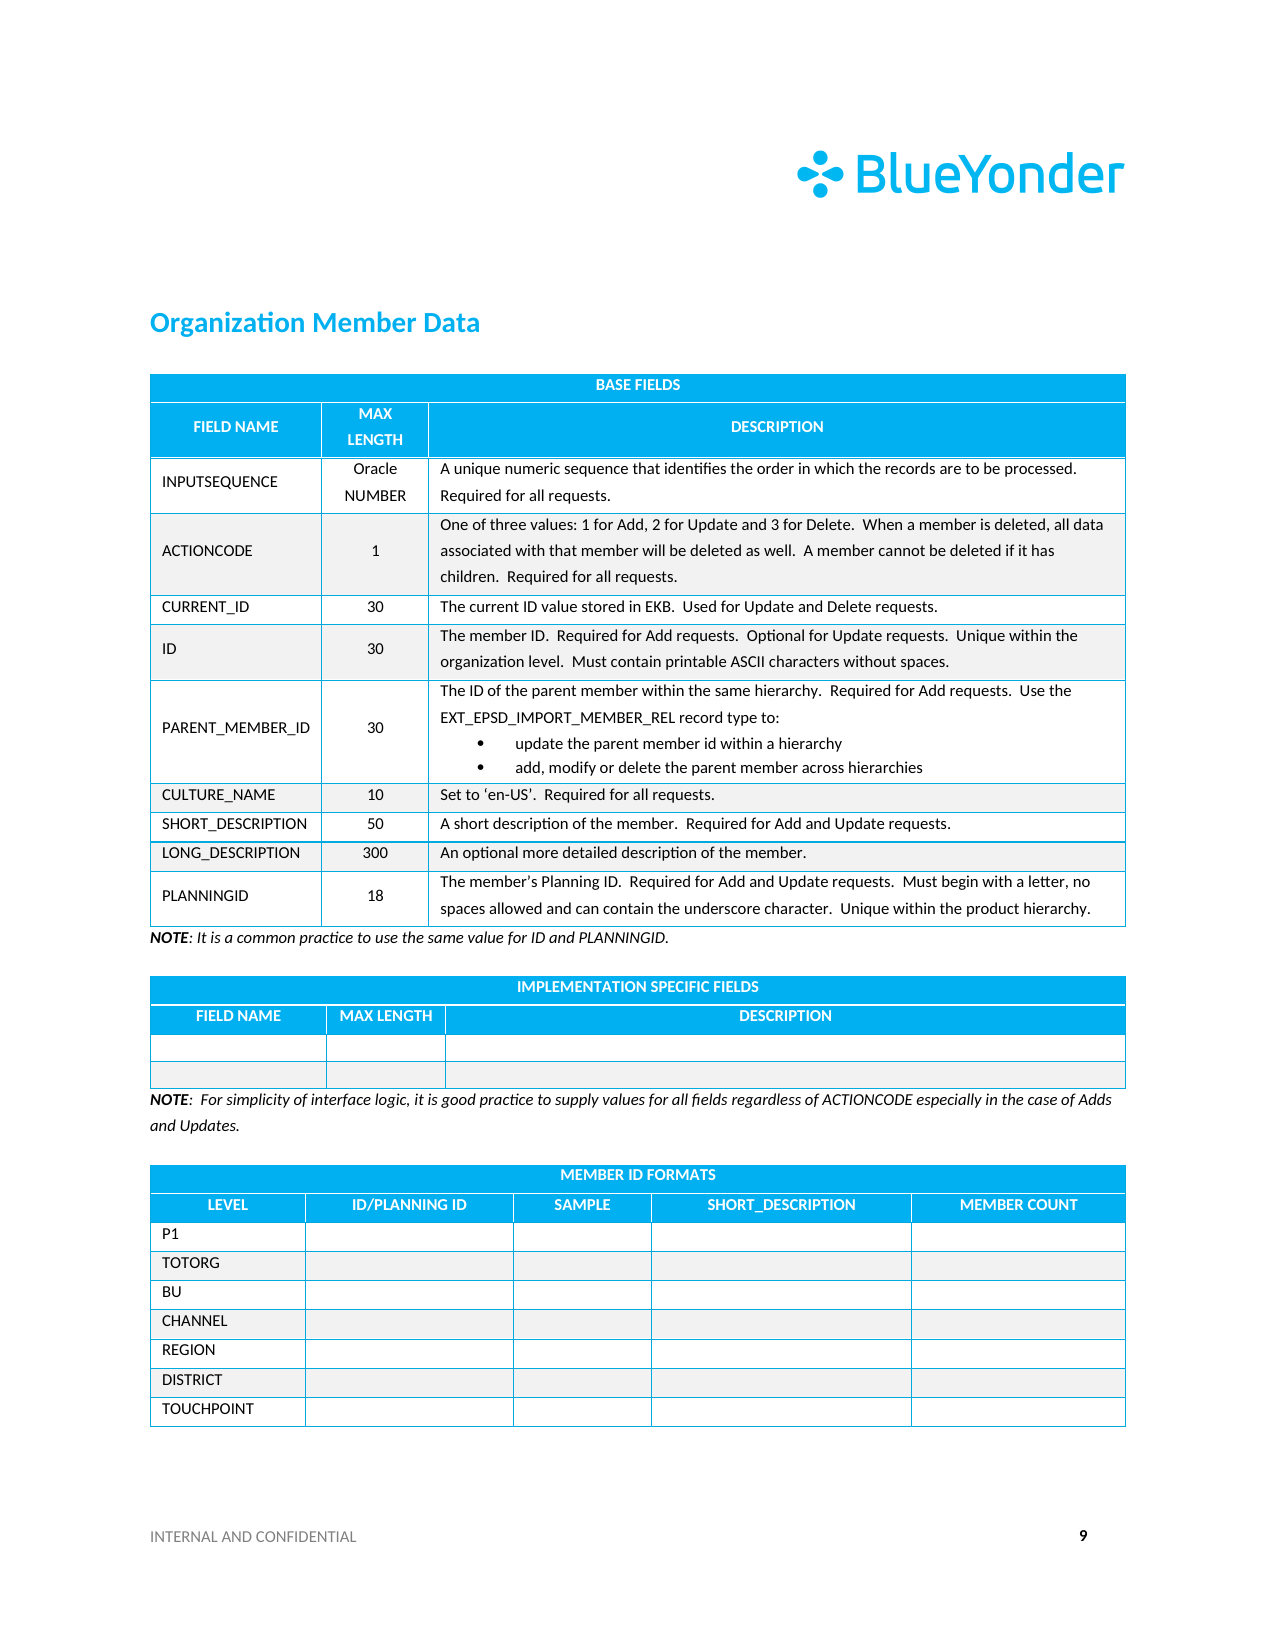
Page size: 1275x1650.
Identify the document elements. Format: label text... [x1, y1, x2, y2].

table_cell The member ID. Required for Add requests. Optional for Update requests. Unique within the organization level. Must contain printable ASCII characters without spaces. [429, 625, 1125, 679]
table_cell P1 [151, 1223, 305, 1251]
table_cell [327, 1035, 445, 1061]
table_cell [306, 1340, 513, 1368]
table_header IMPLEMENTATION SPECIFIC FIELDS [151, 976, 1125, 1004]
table_cell [151, 1035, 326, 1061]
picture [797, 150, 1125, 199]
table_cell 18 [322, 872, 428, 926]
table_cell 50 [322, 813, 428, 841]
table_cell INPUTSEQUENCE [151, 459, 321, 513]
table_cell MEMBER COUNT [912, 1194, 1125, 1222]
table_cell [652, 1223, 911, 1251]
table_cell The ID of the parent member within the same hierarchy. Required for Add requests. Use the EXT_EPSD_IMPORT_MEMBER_REL record type to: update the parent member id within a hierarchy add, modify or delete the parent member across hierarchies [429, 681, 1125, 783]
table_cell [514, 1310, 651, 1338]
table_cell [652, 1310, 911, 1338]
table_cell [514, 1252, 651, 1280]
table_cell 10 [322, 784, 428, 812]
table_cell [327, 1062, 445, 1088]
table_cell [912, 1223, 1125, 1251]
table_cell 30 [322, 681, 428, 783]
table_cell One of three values: 1 for Add, 2 for Update and 3 for Delete. When a member is deleted, all data associated with that member will be deleted as well. A member cannot be deleted if it has children. Required for all requests. [429, 514, 1125, 595]
table_cell A unique numeric sequence that identifies the order in which the records are to be processed. Required for all requests. [429, 459, 1125, 513]
table_cell CURRENT_ID [151, 596, 321, 624]
table_cell [306, 1281, 513, 1309]
table_cell PARENT_MEMBER_ID [151, 681, 321, 783]
table_cell [514, 1398, 651, 1426]
table_cell 30 [322, 625, 428, 679]
text NOTE: It is a common practice to use the same value for ID and PLANNINGID. [150, 927, 1125, 947]
table_cell Set to ‘en-US’. Required for all requests. [429, 784, 1125, 812]
table_cell Oracle NUMBER [322, 459, 428, 513]
table_cell LEVEL [151, 1194, 305, 1222]
table_cell ID [151, 625, 321, 679]
table_header MEMBER ID FORMATS [151, 1165, 1125, 1193]
table_cell A short description of the member. Required for Add and Update requests. [429, 813, 1125, 841]
table_cell [306, 1369, 513, 1397]
table_cell LONG_DESCRIPTION [151, 843, 321, 871]
table_cell [446, 1035, 1125, 1061]
table_cell The current ID value stored in EKB. Used for Update and Delete requests. [429, 596, 1125, 624]
table_cell [446, 1062, 1125, 1088]
table_cell PLANNINGID [151, 872, 321, 926]
table_cell FIELD NAME [151, 1006, 326, 1034]
table_cell [652, 1340, 911, 1368]
table_cell 1 [322, 514, 428, 595]
table_cell SHORT_DESCRIPTION [652, 1194, 911, 1222]
table_cell [652, 1369, 911, 1397]
table_cell CHANNEL [151, 1310, 305, 1338]
table_header BASE FIELDS [151, 374, 1125, 402]
table_cell 300 [322, 843, 428, 871]
table_cell BU [151, 1281, 305, 1309]
table_cell [912, 1310, 1125, 1338]
table_cell TOTORG [151, 1252, 305, 1280]
table_cell [306, 1223, 513, 1251]
table_cell [306, 1310, 513, 1338]
table_cell [306, 1398, 513, 1426]
subtitle Organization Member Data [150, 304, 1125, 340]
table_cell [652, 1281, 911, 1309]
table_cell CULTURE_NAME [151, 784, 321, 812]
table_cell [652, 1398, 911, 1426]
table_cell DESCRIPTION [429, 403, 1125, 457]
table_cell The member’s Planning ID. Required for Add and Update requests. Must begin with a letter, no spaces allowed and can contain the underscore character. Unique within the product hierarchy. [429, 872, 1125, 926]
table_cell MAX LENGTH [322, 403, 428, 457]
table_cell ACTIONCODE [151, 514, 321, 595]
table_cell [912, 1281, 1125, 1309]
table_cell [151, 1062, 326, 1088]
table_cell [912, 1252, 1125, 1280]
table_cell [514, 1340, 651, 1368]
table_cell REGION [151, 1340, 305, 1368]
table_cell [514, 1281, 651, 1309]
table_cell [912, 1340, 1125, 1368]
table_cell An optional more detailed description of the member. [429, 843, 1125, 871]
table_cell DESCRIPTION [446, 1006, 1125, 1034]
table_cell SAMPLE [514, 1194, 651, 1222]
table_cell [514, 1223, 651, 1251]
table_cell [912, 1398, 1125, 1426]
table_cell SHORT_DESCRIPTION [151, 813, 321, 841]
table_cell FIELD NAME [151, 403, 321, 457]
table_cell DISTRICT [151, 1369, 305, 1397]
table_cell TOUCHPOINT [151, 1398, 305, 1426]
table_cell [912, 1369, 1125, 1397]
table_cell 30 [322, 596, 428, 624]
table_cell [652, 1252, 911, 1280]
table_cell [514, 1369, 651, 1397]
table_cell MAX LENGTH [327, 1006, 445, 1034]
text NOTE: For simplicity of interface logic, it is good practice to supply values for all fields regardless of ACTIONCODE especially in the case of Adds and Updates. [150, 1089, 1125, 1136]
table_cell ID/PLANNING ID [306, 1194, 513, 1222]
table_cell [306, 1252, 513, 1280]
